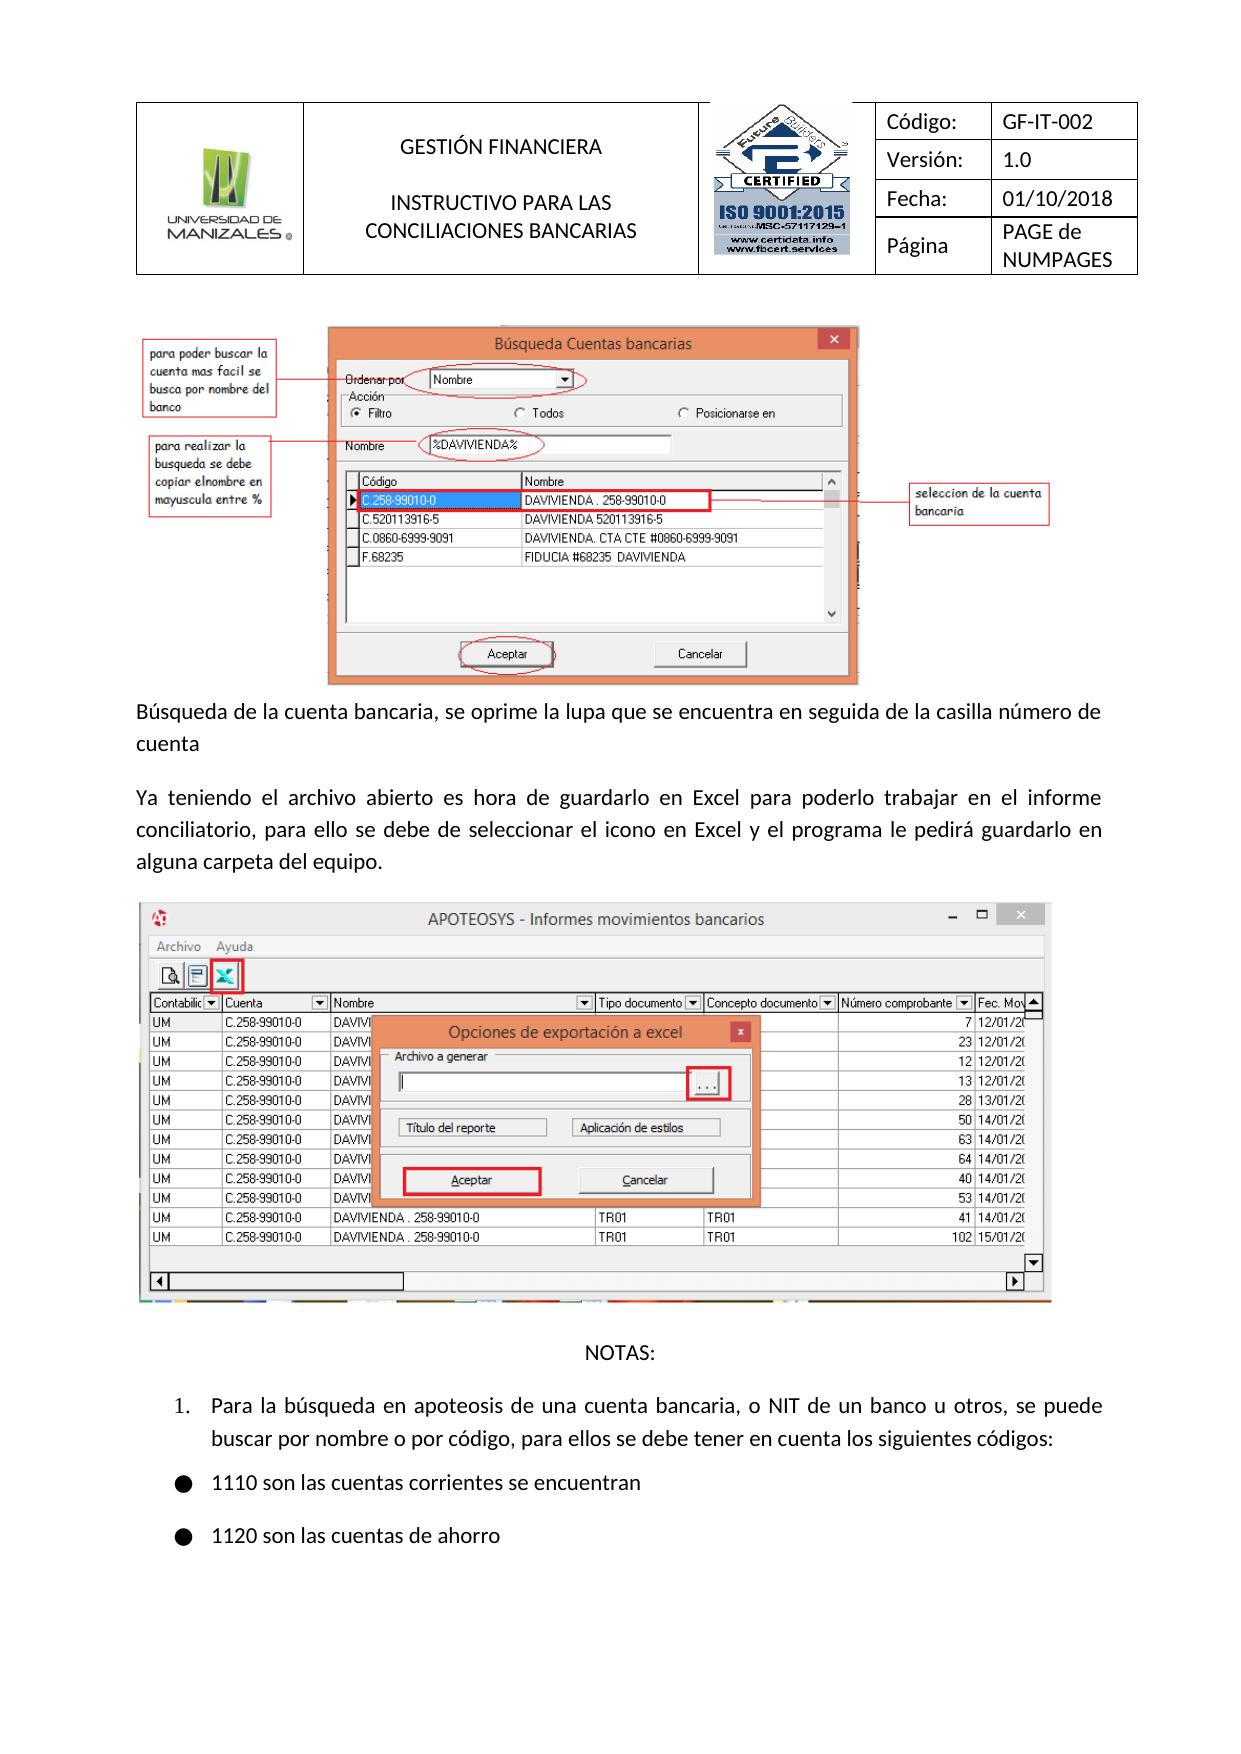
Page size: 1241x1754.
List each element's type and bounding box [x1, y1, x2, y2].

picture [163, 141, 292, 247]
picture [135, 900, 1057, 1308]
picture [135, 302, 1056, 694]
picture [710, 102, 853, 257]
